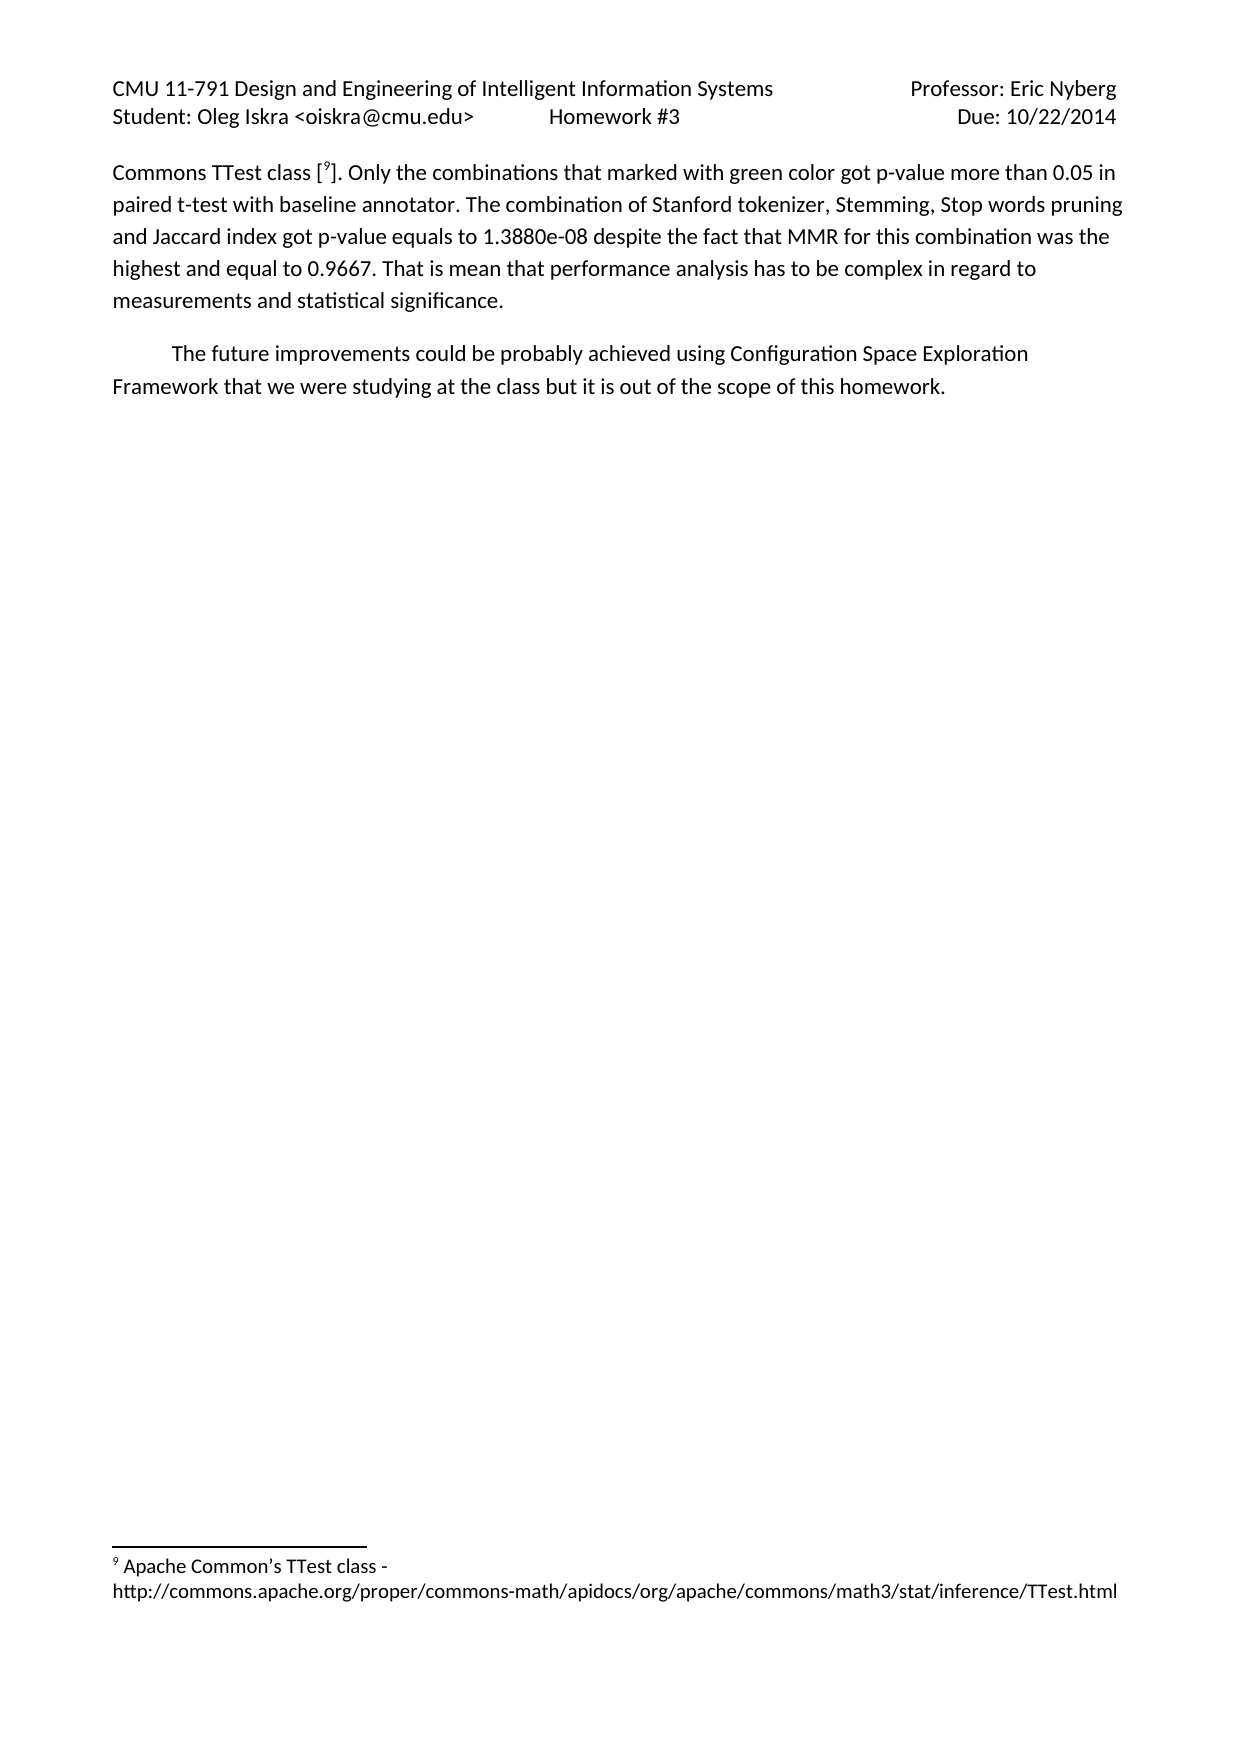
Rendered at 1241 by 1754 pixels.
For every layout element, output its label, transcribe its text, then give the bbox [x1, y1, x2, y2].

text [112, 158, 1128, 314]
text The future improvements could be probably achieved using Configuration Space Exploration Framework that we were studying at the class but it is out of the scope of this homework. [112, 339, 1128, 400]
